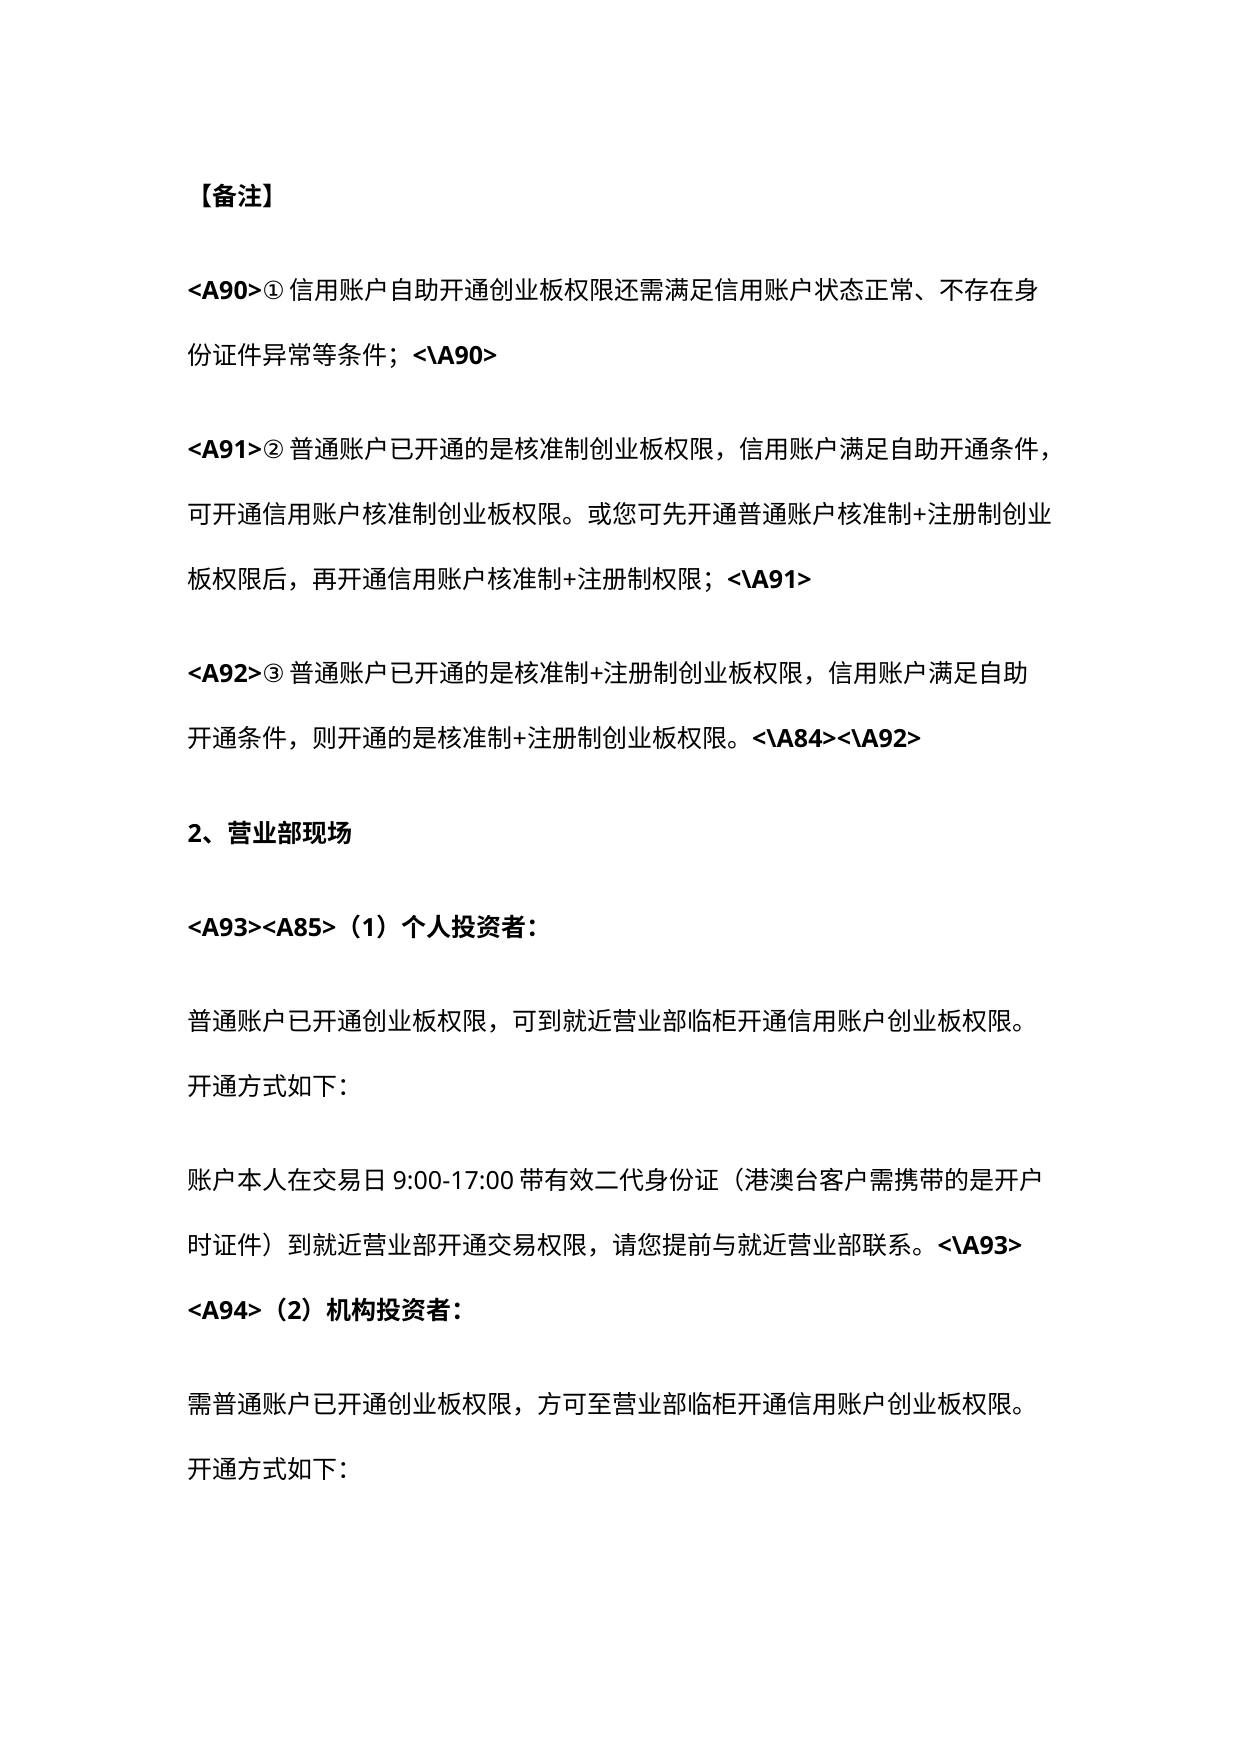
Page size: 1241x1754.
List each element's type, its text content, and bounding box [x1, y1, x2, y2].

text 普通账户已开通创业板权限，可到就近营业部临柜开通信用账户创业板权限。开通方式如下： [187, 987, 1053, 1117]
text <A91>②普通账户已开通的是核准制创业板权限，信用账户满足自助开通条件，可开通信用账户核准制创业板权限。或您可先开通普通账户核准制+注册制创业板权限后，再开通信用账户核准制+注册制权限；<\A91> [187, 415, 1053, 610]
text <A90>①信用账户自助开通创业板权限还需满足信用账户状态正常、不存在身份证件异常等条件；<\A90> [187, 256, 1053, 386]
text 需普通账户已开通创业板权限，方可至营业部临柜开通信用账户创业板权限。开通方式如下： [187, 1370, 1053, 1500]
text 【备注】 [187, 162, 1053, 227]
text 2、营业部现场 [187, 799, 1053, 864]
text <A93><A85>（1）个人投资者： [187, 893, 1053, 958]
text <A92>③普通账户已开通的是核准制+注册制创业板权限，信用账户满足自助开通条件，则开通的是核准制+注册制创业板权限。<\A84><\A92> [187, 639, 1053, 769]
text 账户本人在交易日9:00-17:00带有效二代身份证（港澳台客户需携带的是开户时证件）到就近营业部开通交易权限，请您提前与就近营业部联系。<\A93> <A94>（2）机构投资者： [187, 1146, 1053, 1341]
